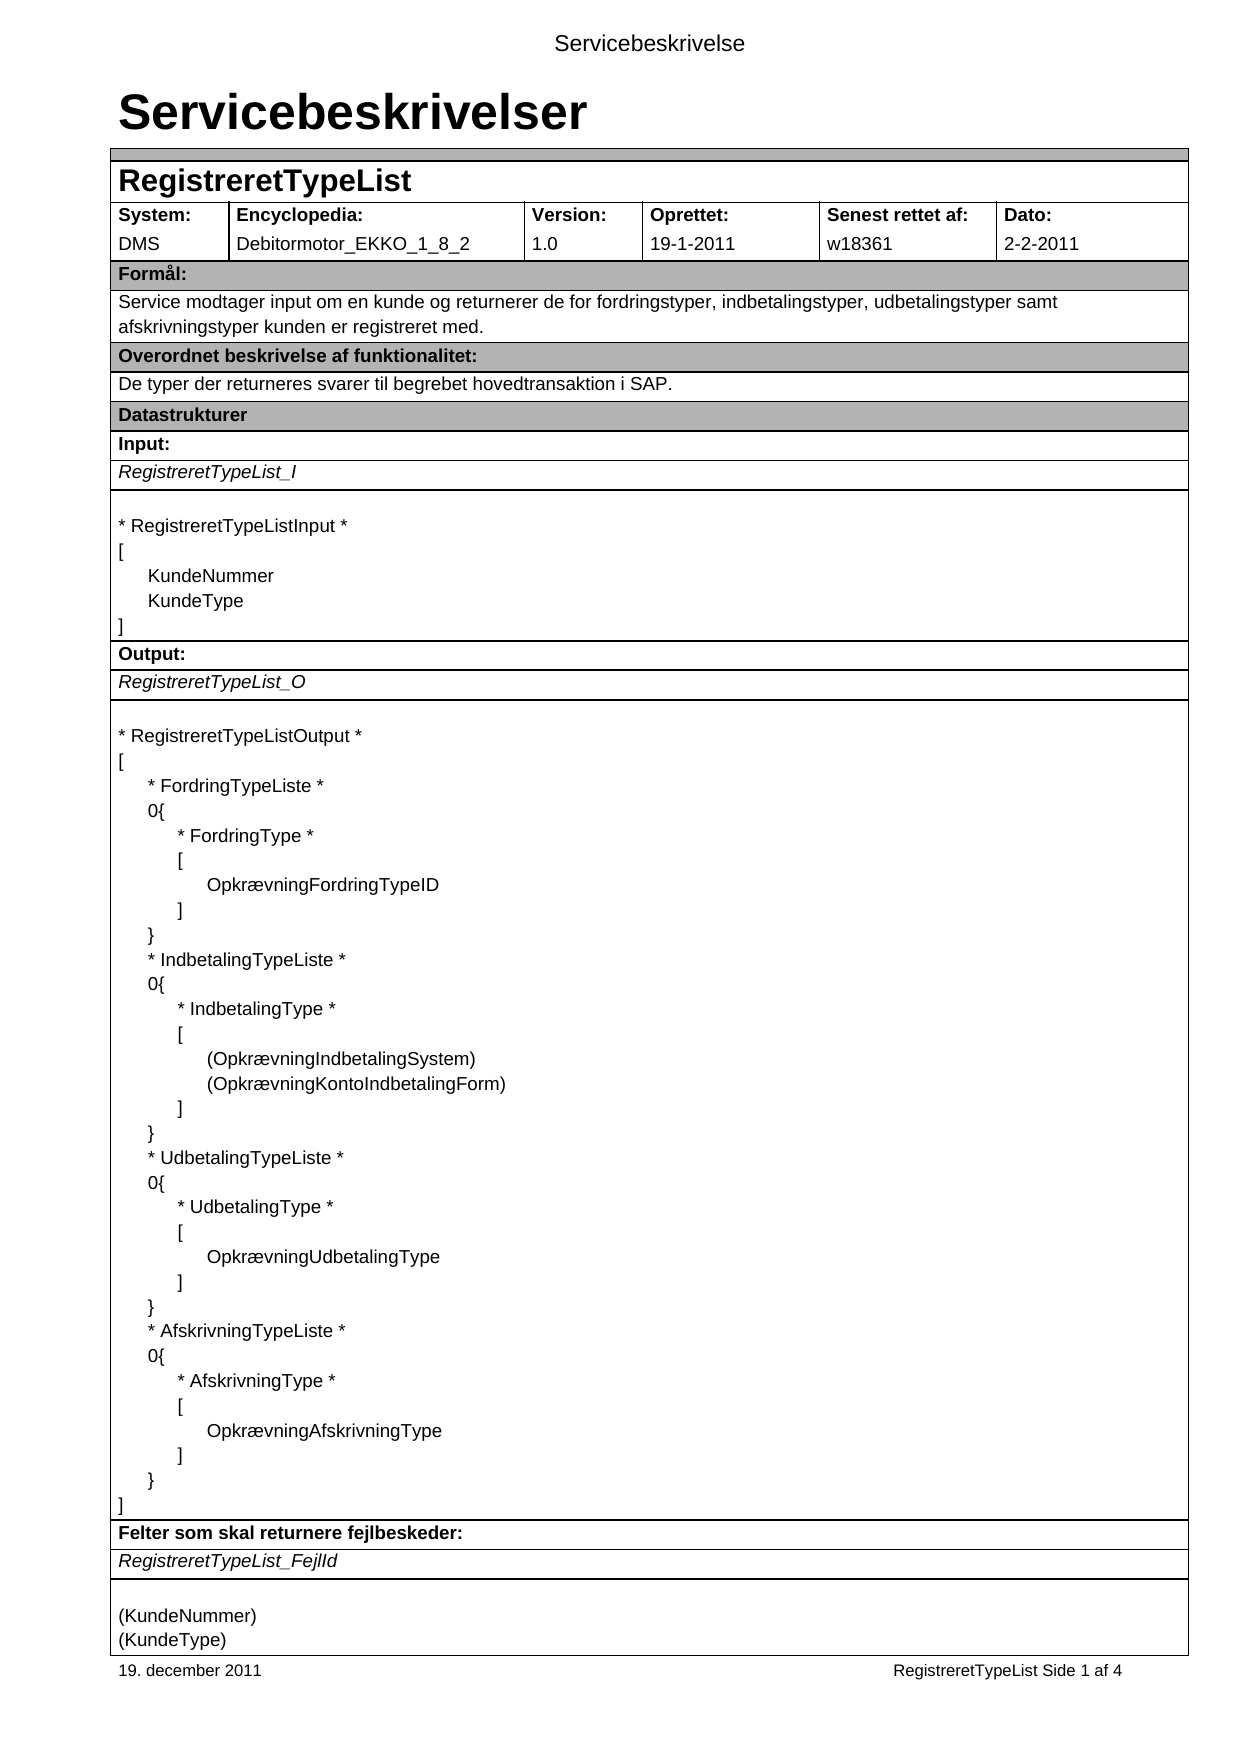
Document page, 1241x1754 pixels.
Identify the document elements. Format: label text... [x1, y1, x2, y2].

table_header [111, 149, 1188, 160]
table_cell RegistreretTypeList_I [111, 461, 1188, 489]
table_cell RegistreretTypeList [111, 162, 1188, 201]
table_cell Output: [111, 642, 1188, 669]
table_cell RegistreretTypeList_FejlId [111, 1550, 1188, 1578]
table_cell Version: [525, 203, 642, 231]
table_cell 1.0 [525, 231, 642, 260]
table_cell Service modtager input om en kunde og returnerer de for fordringstyper, indbetalingstyper, udbetalingstyper samt afskrivningstyper kunden er registreret med. [111, 291, 1188, 342]
text Servicebeskrivelser [118, 82, 1181, 140]
table_cell DMS [111, 231, 228, 260]
table_cell Input: [111, 432, 1188, 459]
table_cell Formål: [111, 262, 1188, 290]
table_cell Datastrukturer [111, 402, 1188, 430]
table_cell Felter som skal returnere fejlbeskeder: [111, 1521, 1188, 1549]
table_cell Encyclopedia: [230, 203, 524, 231]
table_cell 2-2-2011 [997, 231, 1188, 260]
table_cell Debitormotor_EKKO_1_8_2 [230, 231, 524, 260]
table_cell Oprettet: [643, 203, 819, 231]
table_cell w18361 [820, 231, 996, 260]
table_cell * RegistreretTypeListOutput * [ * FordringTypeListe * 0{ * FordringType * [ OpkrævningFordringTypeID ] } * IndbetalingTypeListe * 0{ * IndbetalingType * [ (OpkrævningIndbetalingSystem) (OpkrævningKontoIndbetalingForm) ] } * UdbetalingTypeListe * 0{ * UdbetalingType * [ OpkrævningUdbetalingType ] } * AfskrivningTypeListe * 0{ * AfskrivningType * [ OpkrævningAfskrivningType ] } ] [111, 701, 1188, 1519]
table_cell Senest rettet af: [820, 203, 996, 231]
table_cell 19-1-2011 [643, 231, 819, 260]
table_cell System: [111, 203, 228, 231]
table_cell RegistreretTypeList_O [111, 671, 1188, 699]
table_cell Overordnet beskrivelse af funktionalitet: [111, 343, 1188, 371]
table_cell De typer der returneres svarer til begrebet hovedtransaktion i SAP. [111, 373, 1188, 401]
table_cell * RegistreretTypeListInput * [ KundeNummer KundeType ] [111, 491, 1188, 640]
table_cell (KundeNummer) (KundeType) [111, 1580, 1188, 1655]
table_cell Dato: [997, 203, 1188, 231]
